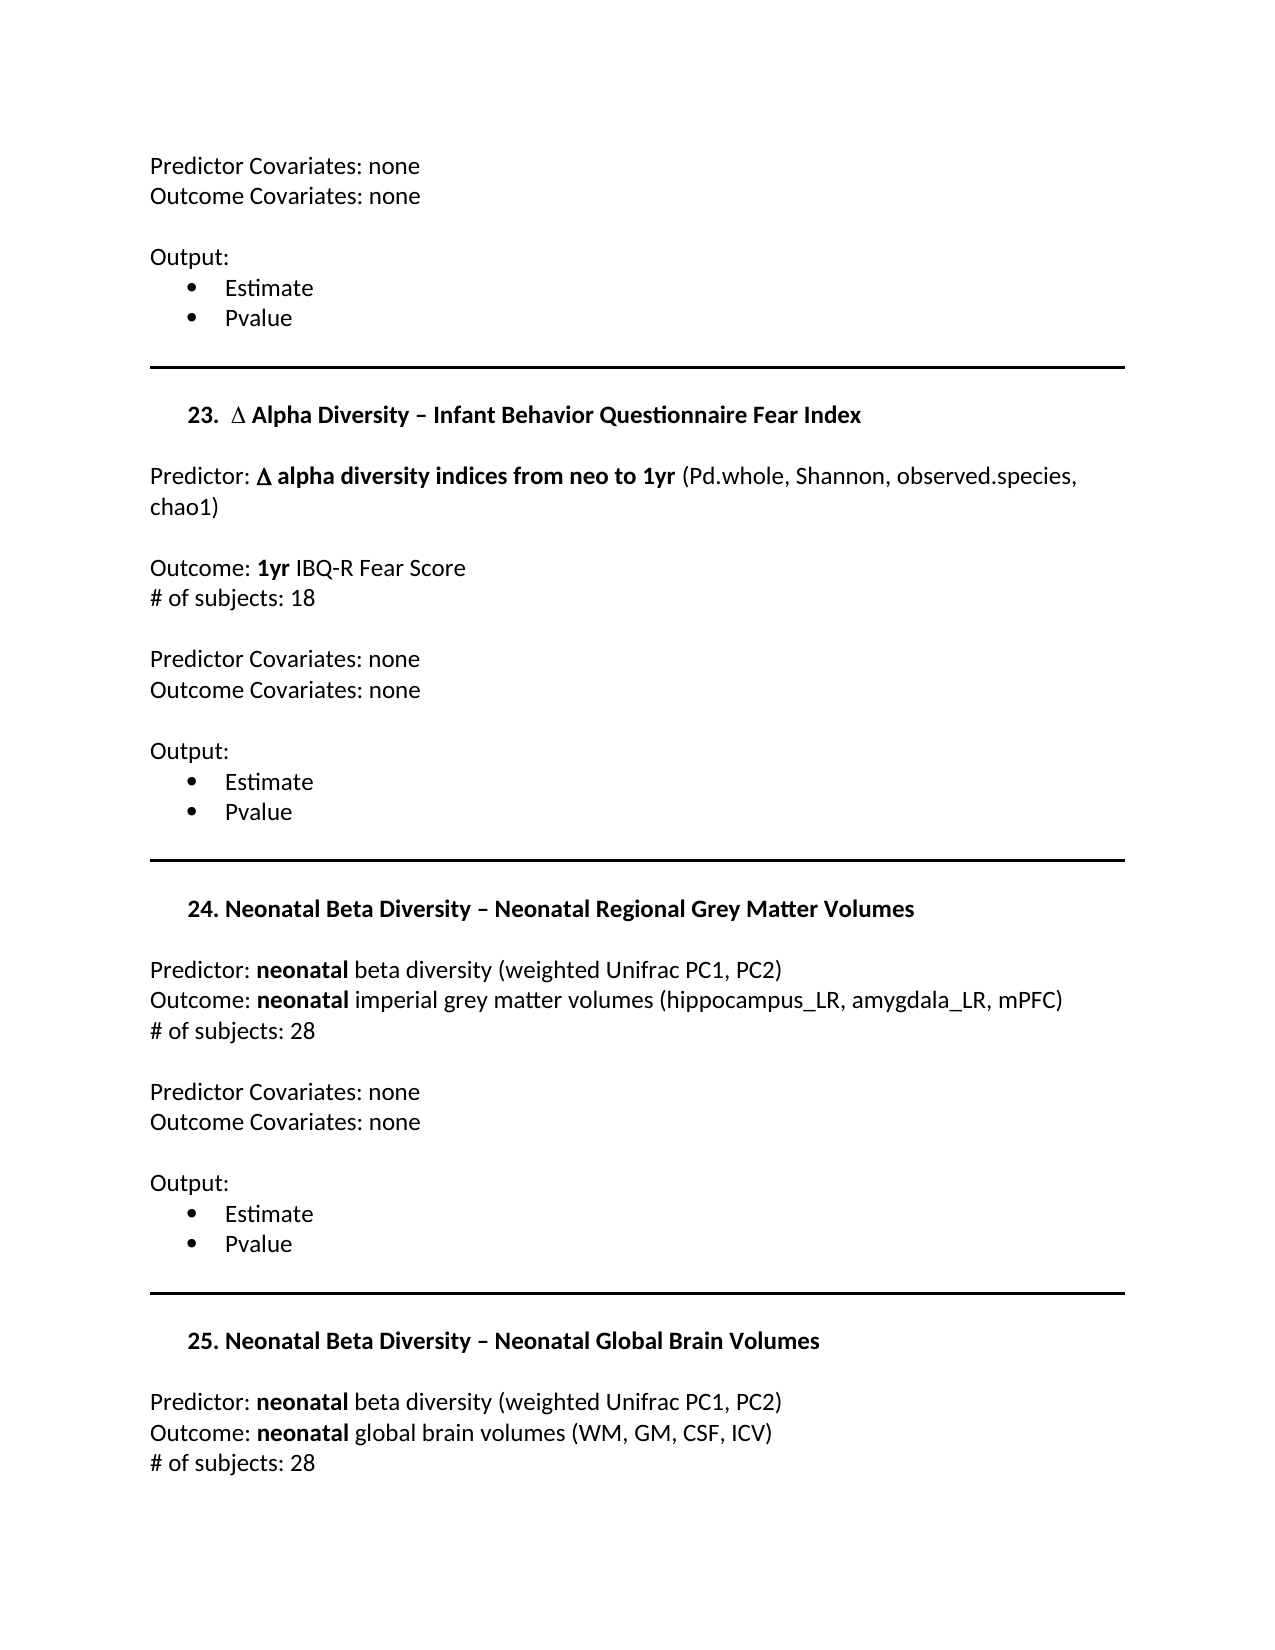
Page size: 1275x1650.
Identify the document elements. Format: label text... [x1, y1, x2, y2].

text Outcome Covariates: none [150, 674, 1125, 704]
text Predictor: neonatal beta diversity (weighted Unifrac PC1, PC2) [150, 954, 1125, 984]
text Predictor Covariates: none [150, 643, 1125, 674]
text Outcome: neonatal global brain volumes (WM, GM, CSF, ICV) [150, 1417, 1125, 1447]
list Pvalue [187, 1229, 1125, 1259]
list Pvalue [187, 303, 1125, 333]
text Outcome: neonatal imperial grey matter volumes (hippocampus_LR, amygdala_LR, mPFC) [150, 984, 1125, 1015]
list Estimate [187, 272, 1125, 303]
text Output: [150, 242, 1125, 272]
list Neonatal Beta Diversity – Neonatal Global Brain Volumes [187, 1325, 1125, 1356]
list Neonatal Beta Diversity – Neonatal Regional Grey Matter Volumes [187, 893, 1125, 923]
text # of subjects: 18 [150, 582, 1125, 613]
text Predictor Covariates: none [150, 1076, 1125, 1107]
text Predictor Covariates: none [150, 150, 1125, 181]
text Outcome Covariates: none [150, 1107, 1125, 1137]
text # of subjects: 28 [150, 1447, 1125, 1478]
list Alpha Diversity – Infant Behavior Questionnaire Fear Index [187, 399, 1125, 430]
text Output: [150, 1168, 1125, 1198]
text Output: [150, 735, 1125, 766]
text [150, 1386, 1125, 1417]
text # of subjects: 28 [150, 1015, 1125, 1046]
text Outcome Covariates: none [150, 181, 1125, 211]
list Pvalue [187, 796, 1125, 827]
list Estimate [187, 766, 1125, 796]
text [150, 460, 1125, 521]
list Estimate [187, 1198, 1125, 1229]
text Outcome: 1yr IBQ-R Fear Score [150, 552, 1125, 582]
